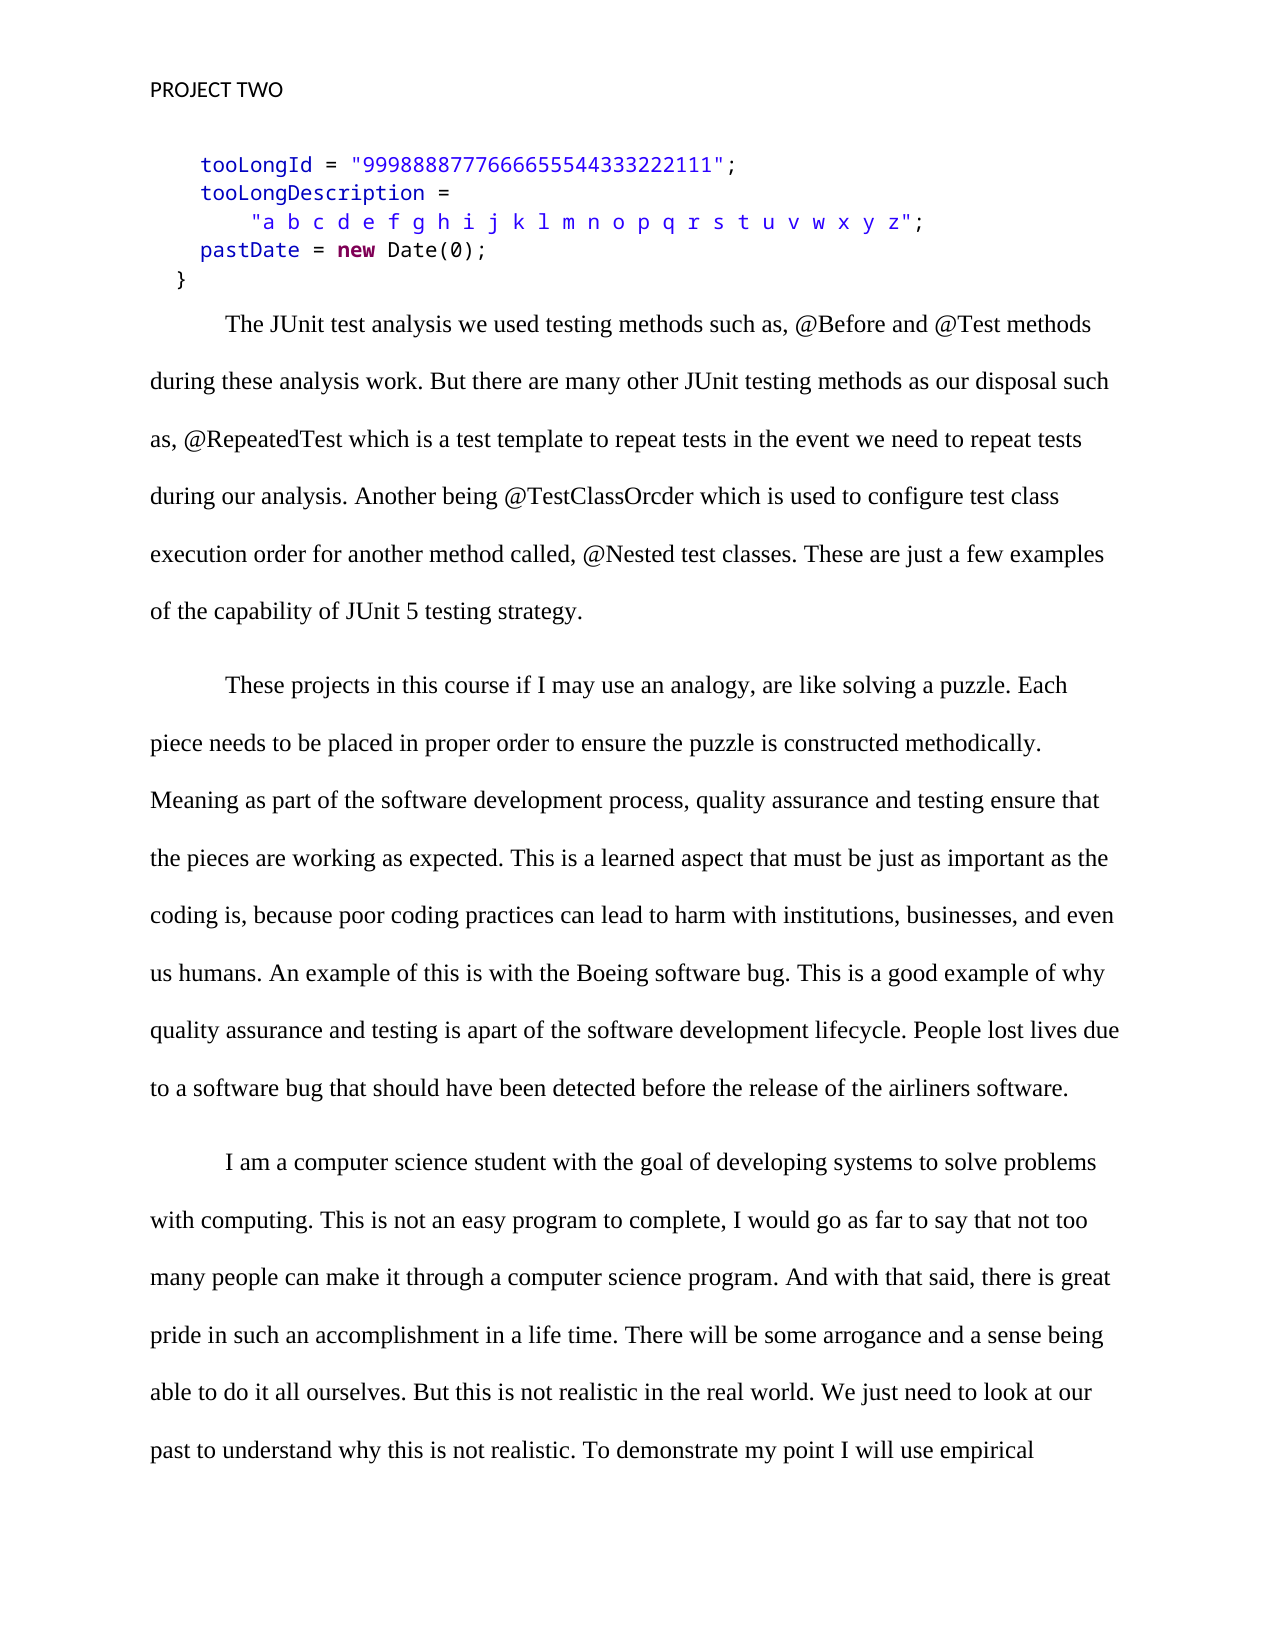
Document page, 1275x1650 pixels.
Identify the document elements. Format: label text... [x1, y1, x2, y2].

text These projects in this course if I may use an analogy, are like solving a puzzle. Each piece needs to be placed in proper order to ensure the puzzle is constructed methodically. Meaning as part of the software development process, quality assurance and testing ensure that the pieces are working as expected. This is a learned aspect that must be just as important as the coding is, because poor coding practices can lead to harm with institutions, businesses, and even us humans. An example of this is with the Boeing software bug. This is a good example of why quality assurance and testing is apart of the software development lifecycle. People lost lives due to a software bug that should have been detected before the release of the airliners software. [150, 671, 1125, 1102]
text pastDate = new Date(0); [150, 235, 1125, 264]
text tooLongId = "9998888777666655544333222111"; [150, 150, 1125, 178]
text The JUnit test analysis we used testing methods such as, @Before and @Test methods during these analysis work. But there are many other JUnit testing methods as our disposal such as, @RepeatedTest which is a test template to repeat tests in the event we need to repeat tests during our analysis. Another being @TestClassOrcder which is used to configure test class execution order for another method called, @Nested test classes. These are just a few examples of the capability of JUnit 5 testing strategy. [150, 309, 1125, 625]
text tooLongDescription = [150, 178, 1125, 207]
text } [150, 264, 1125, 292]
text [150, 1147, 1125, 1463]
text "a b c d e f g h i j k l m n o p q r s t u v w x y z"; [150, 207, 1125, 235]
